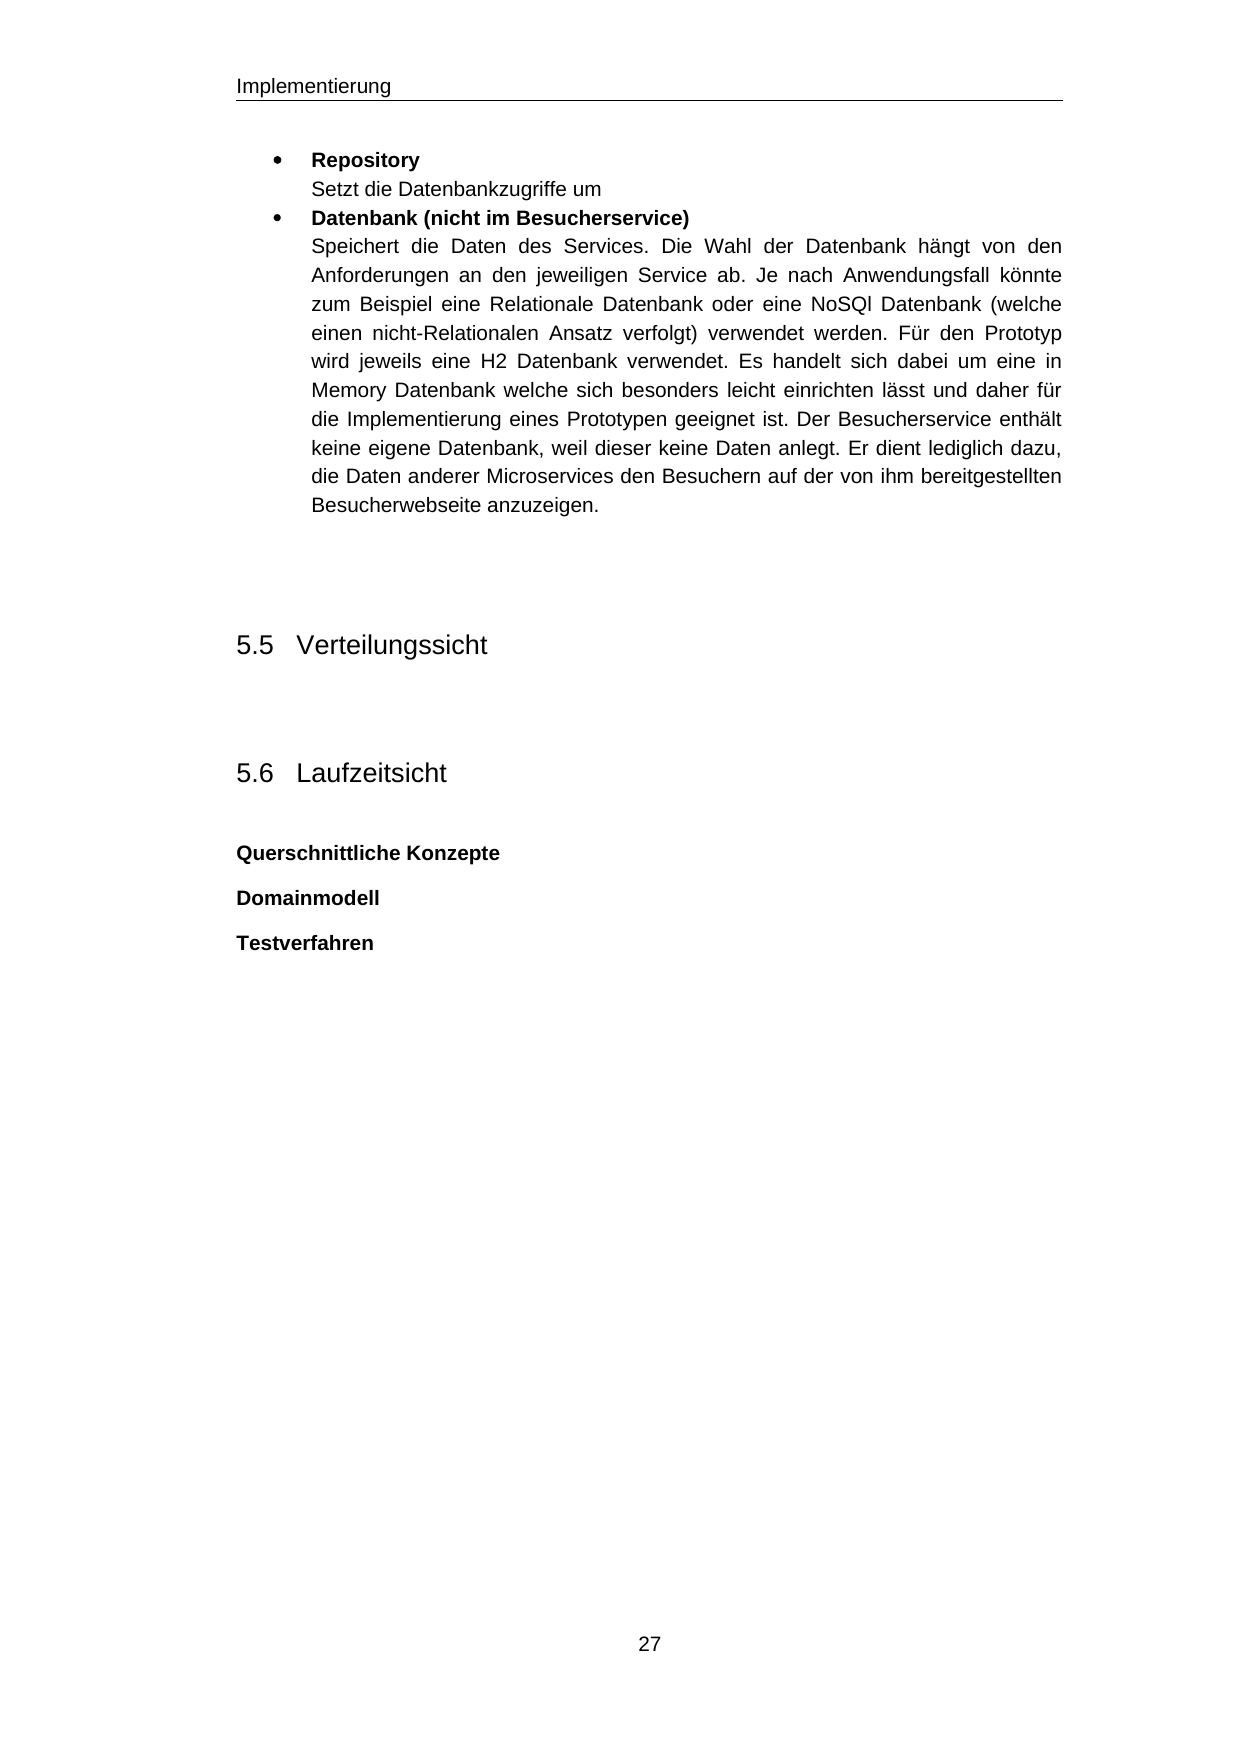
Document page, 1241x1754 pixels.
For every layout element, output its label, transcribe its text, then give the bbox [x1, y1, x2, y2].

text Querschnittliche Konzepte [236, 840, 1063, 864]
list Repository [274, 148, 1063, 172]
text Domainmodell [236, 886, 1063, 910]
list Datenbank (nicht im Besucherservice) [274, 205, 1063, 229]
list Setzt die Datenbankzugriffe um [311, 177, 1063, 201]
list Speichert die Daten des Services. Die Wahl der Datenbank hängt von den Anforderungen an den jeweiligen Service ab. Je nach Anwendungsfall könnte zum Beispiel eine Relationale Datenbank oder eine NoSQl Datenbank (welche einen nicht-Relationalen Ansatz verfolgt) verwendet werden. Für den Prototyp wird jeweils eine H2 Datenbank verwendet. Es handelt sich dabei um eine in Memory Datenbank welche sich besonders leicht einrichten lässt und daher für die Implementierung eines Prototypen geeignet ist. Der Besucherservice enthält keine eigene Datenbank, weil dieser keine Daten anlegt. Er dient lediglich dazu, die Daten anderer Microservices den Besuchern auf der von ihm bereitgestellten Besucherwebseite anzuzeigen. [311, 234, 1063, 517]
subtitle Verteilungssicht [236, 629, 1063, 660]
text Testverfahren [236, 931, 1063, 955]
subtitle Laufzeitsicht [236, 757, 1063, 789]
